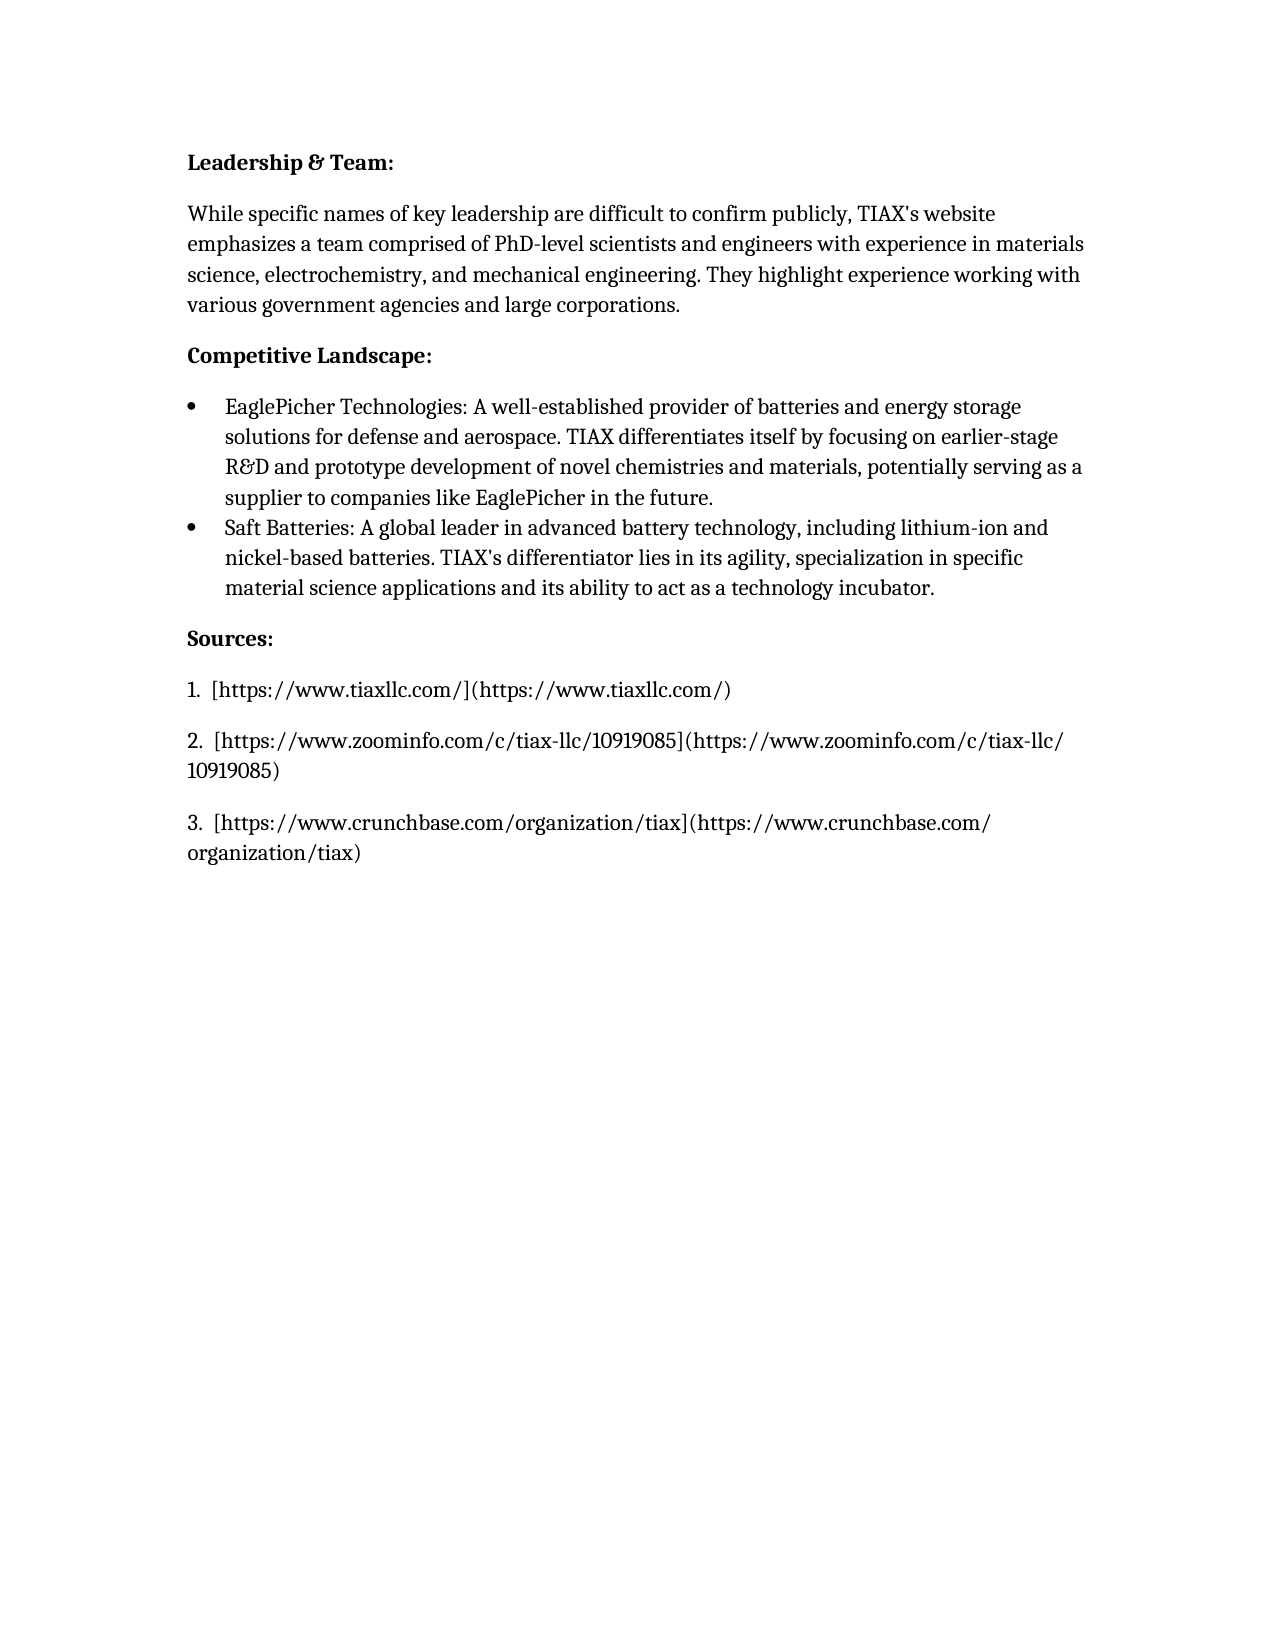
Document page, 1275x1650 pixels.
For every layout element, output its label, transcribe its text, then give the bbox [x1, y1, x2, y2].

text Competitive Landscape: [187, 343, 1087, 369]
text While specific names of key leadership are difficult to confirm publicly, TIAX's website emphasizes a team comprised of PhD-level scientists and engineers with experience in materials science, electrochemistry, and mechanical engineering. They highlight experience working with various government agencies and large corporations. [187, 201, 1087, 318]
list Saft Batteries: A global leader in advanced battery technology, including lithium-ion and nickel-based batteries. TIAX's differentiator lies in its agility, specialization in specific material science applications and its ability to act as a technology incubator. [187, 514, 1087, 601]
text 1. [https://www.tiaxllc.com/](https://www.tiaxllc.com/) [187, 677, 1087, 703]
text 3. [https://www.crunchbase.com/organization/tiax](https://www.crunchbase.com/organization/tiax) [187, 809, 1087, 866]
text Sources: [187, 626, 1087, 652]
text Leadership & Team: [187, 150, 1087, 176]
text 2. [https://www.zoominfo.com/c/tiax-llc/10919085](https://www.zoominfo.com/c/tiax-llc/10919085) [187, 728, 1087, 785]
list EaglePicher Technologies: A well-established provider of batteries and energy storage solutions for defense and aerospace. TIAX differentiates itself by focusing on earlier-stage R&D and prototype development of novel chemistries and materials, potentially serving as a supplier to companies like EaglePicher in the future. [187, 394, 1087, 511]
